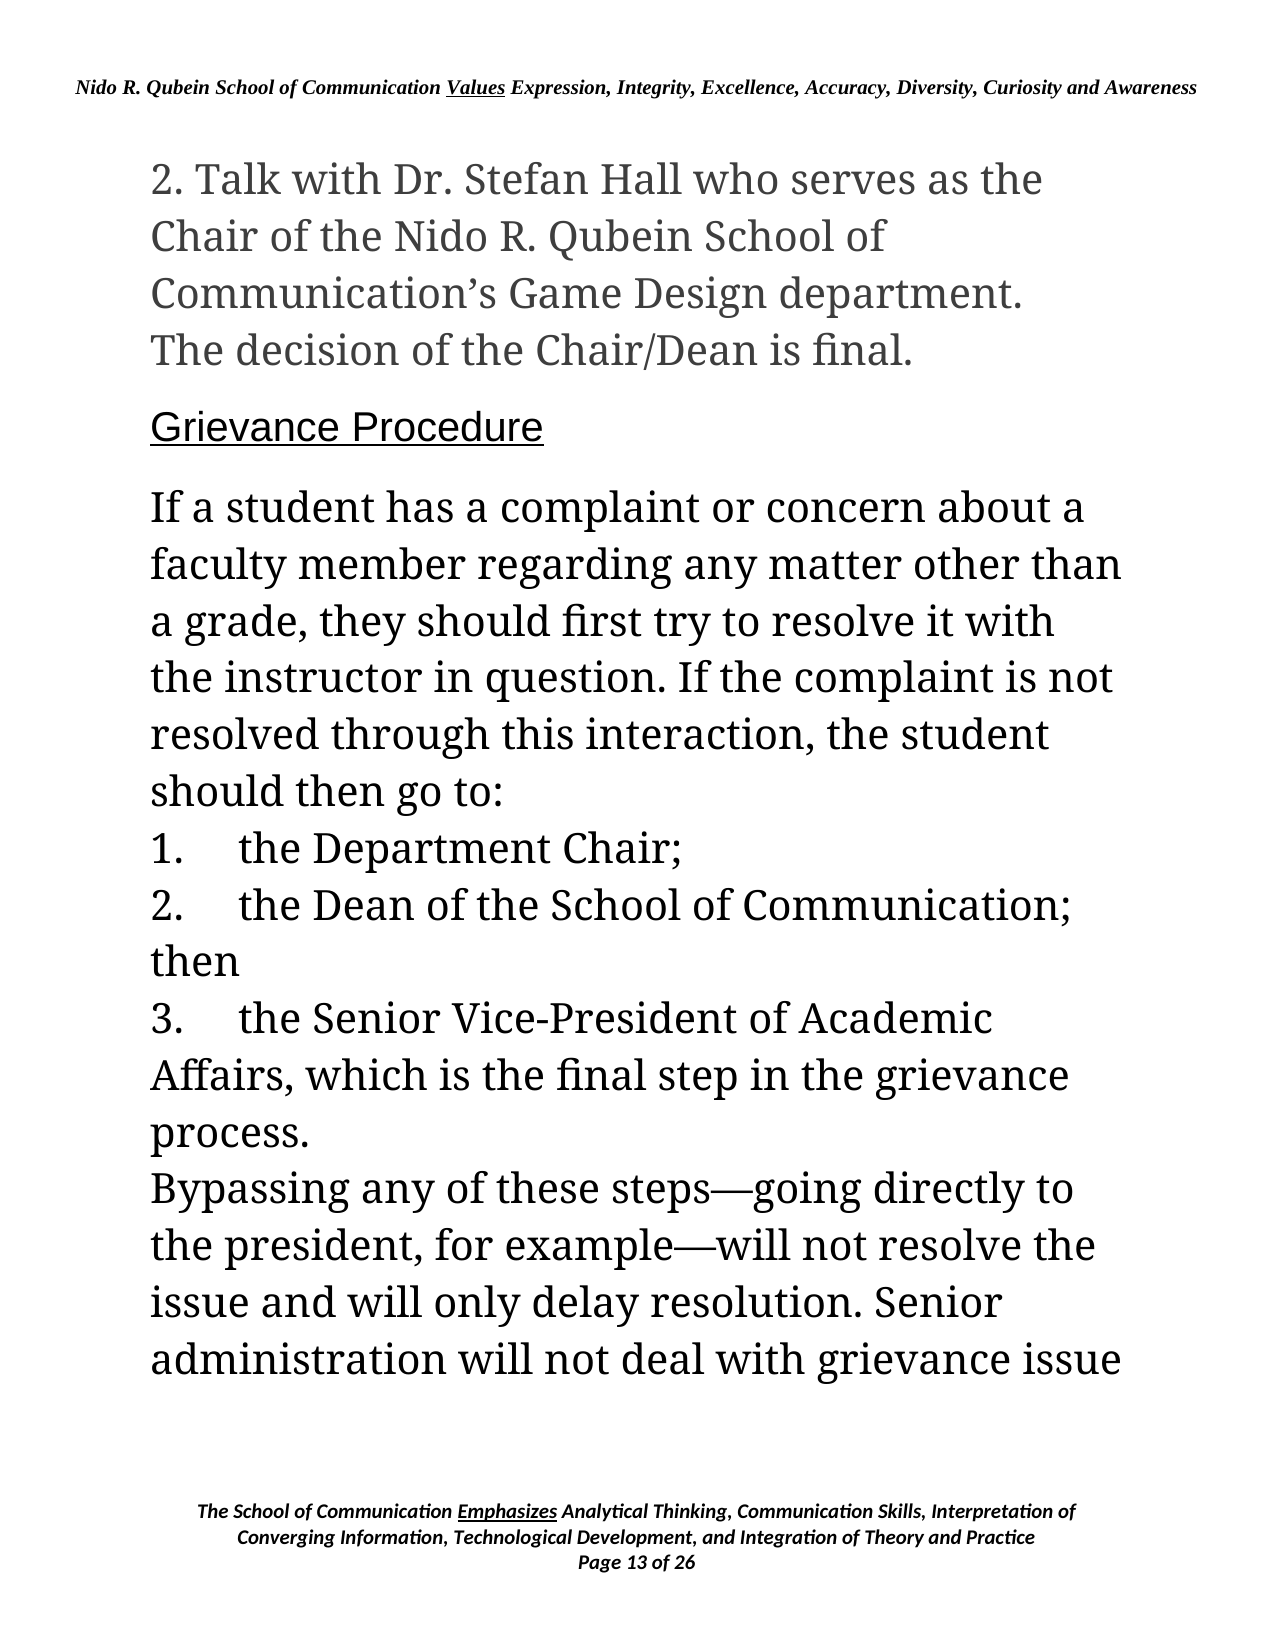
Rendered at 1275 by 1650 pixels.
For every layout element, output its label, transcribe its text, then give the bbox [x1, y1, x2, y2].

text If a student has a complaint or concern about a faculty member regarding any matter other than a grade, they should first try to resolve it with the instructor in question. If the complaint is not resolved through this interaction, the student should then go to: [150, 478, 1125, 819]
text The decision of the Chair/Dean is final. [150, 320, 1125, 377]
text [150, 1159, 1125, 1386]
text Grievance Procedure [150, 402, 1125, 450]
text 2. the Dean of the School of Communication; then [150, 875, 1125, 989]
text 1. the Department Chair; [150, 819, 1125, 875]
text 2. Talk with Dr. Stefan Hall who serves as the Chair of the Nido R. Qubein School of Communication’s Game Design department. [150, 150, 1125, 320]
text 3. the Senior Vice-President of Academic Affairs, which is the final step in the grievance process. [150, 989, 1125, 1159]
